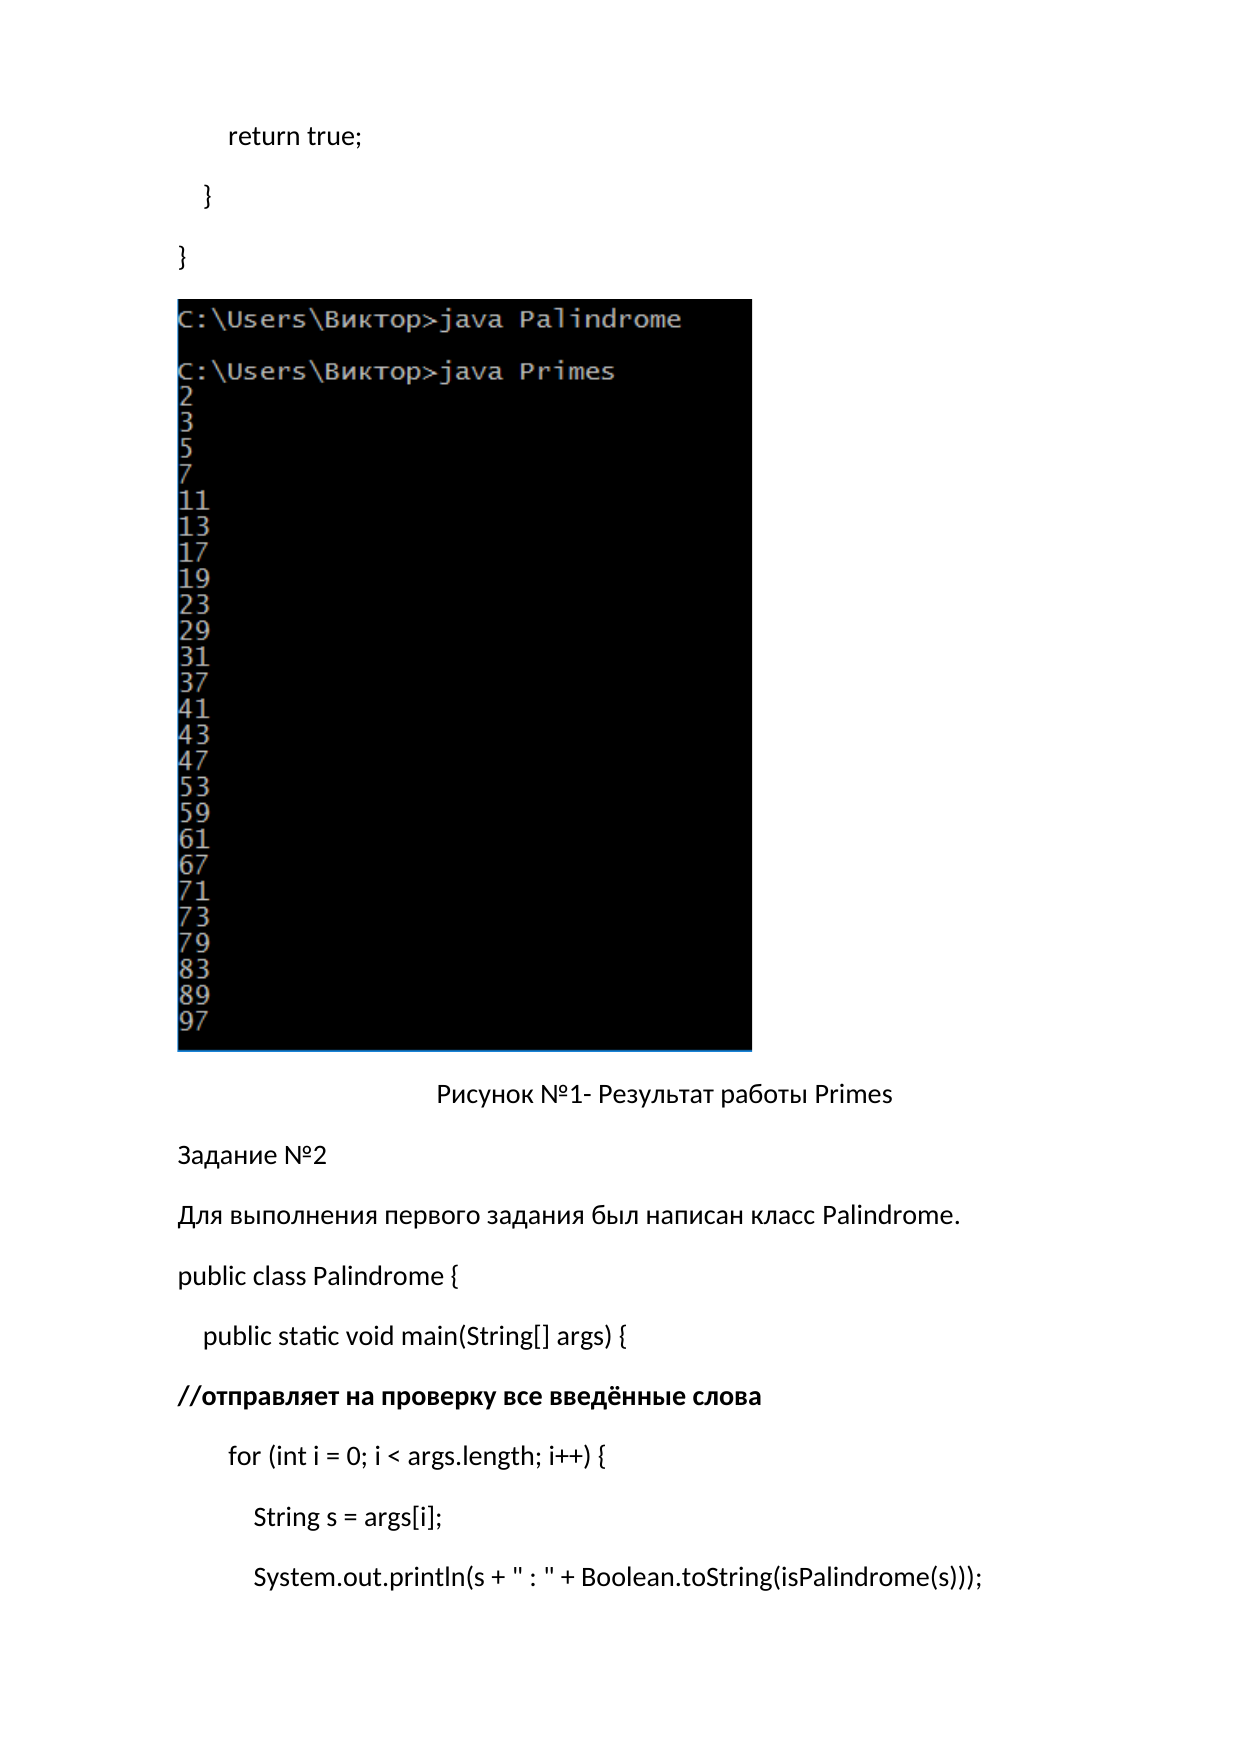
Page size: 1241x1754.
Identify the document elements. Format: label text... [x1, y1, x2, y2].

text String s = args[i]; [177, 1499, 1152, 1533]
text public class Palindrome { [177, 1257, 1152, 1292]
text return true; [177, 118, 1152, 152]
text System.out.println(s + " : " + Boolean.toString(isPalindrome(s))); [177, 1559, 1152, 1593]
text //отправляет на проверку все введённые слова [177, 1378, 1152, 1412]
text Для выполнения первого задания был написан класс Palindrome. [177, 1197, 1152, 1232]
text for (int i = 0; i < args.length; i++) { [177, 1438, 1152, 1473]
text } [177, 178, 1152, 213]
text Рисунок №1- Результат работы Primes [177, 1077, 1152, 1111]
picture [177, 299, 753, 1052]
text Задание №2 [177, 1137, 1152, 1171]
text } [177, 239, 1152, 273]
text public static void main(String[] args) { [177, 1318, 1152, 1352]
